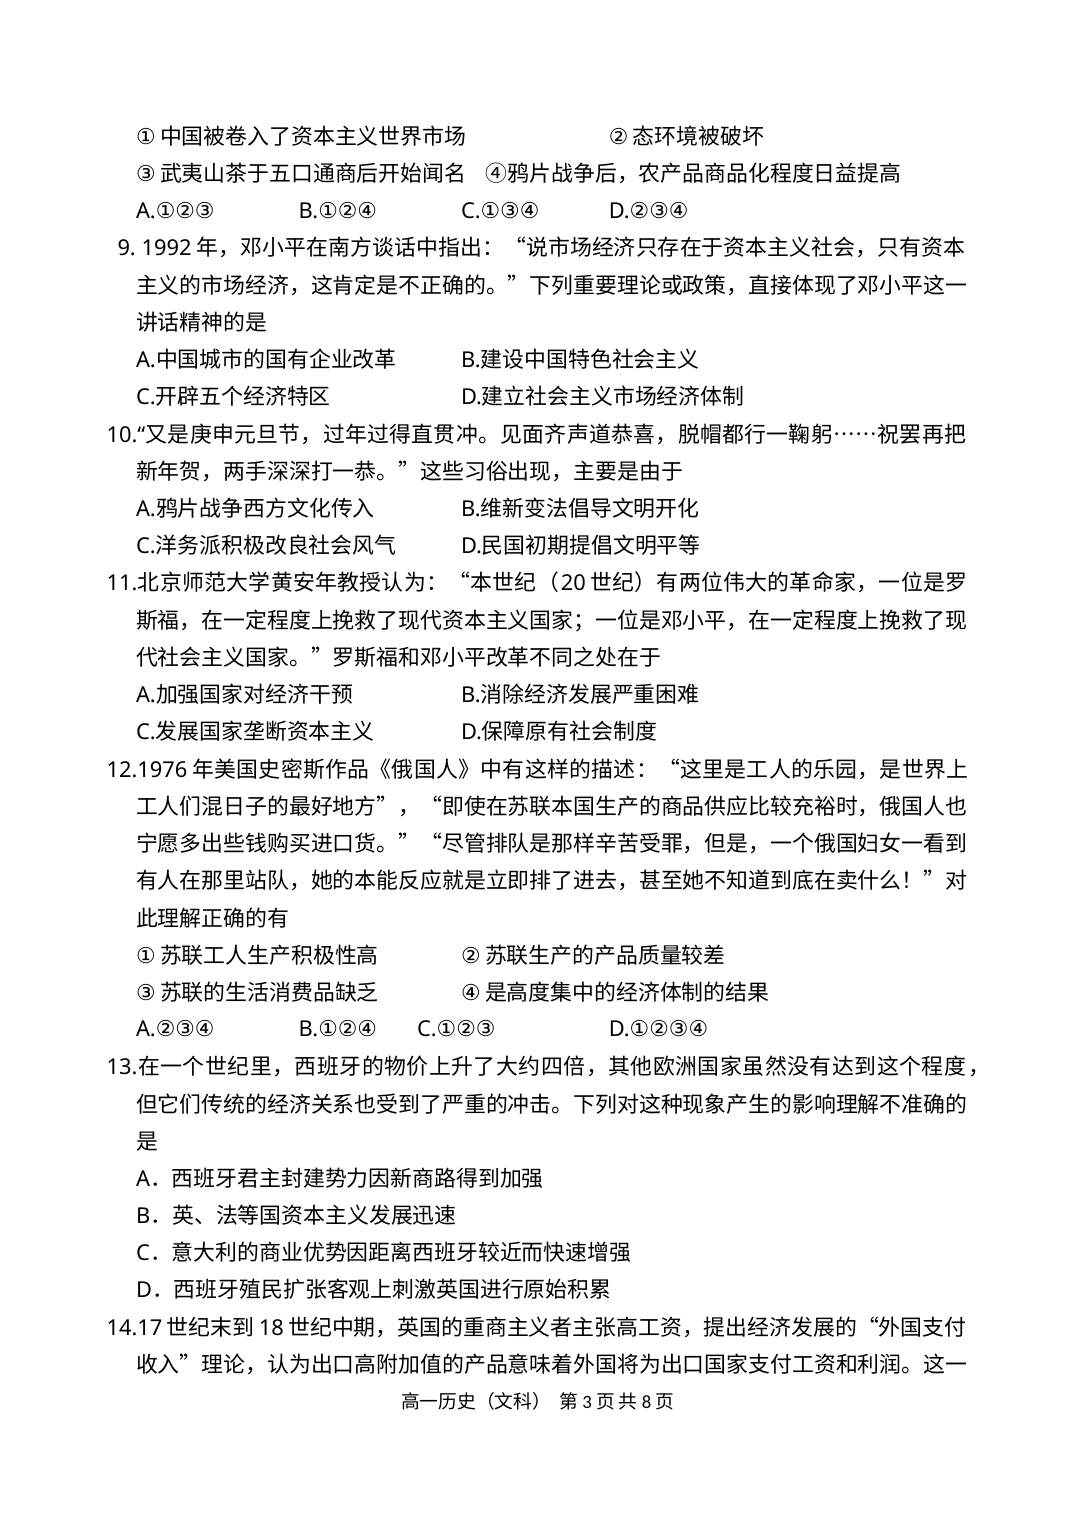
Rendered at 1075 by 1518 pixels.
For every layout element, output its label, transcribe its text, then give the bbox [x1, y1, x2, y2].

text ①苏联工人生产积极性高 ②苏联生产的产品质量较差 [106, 938, 968, 970]
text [106, 1309, 968, 1379]
text ③苏联的生活消费品缺乏 ④是高度集中的经济体制的结果 [106, 975, 968, 1007]
text A.加强国家对经济干预 B.消除经济发展严重困难 [106, 677, 968, 709]
text 12.1976年美国史密斯作品《俄国人》中有这样的描述：“这里是工人的乐园，是世界上工人们混日子的最好地方”，“即使在苏联本国生产的商品供应比较充裕时，俄国人也宁愿多出些钱购买进口货。”“尽管排队是那样辛苦受罪，但是，一个俄国妇女一看到有人在那里站队，她的本能反应就是立即排了进去，甚至她不知道到底在卖什么！”对此理解正确的有 [106, 751, 968, 933]
text A.②③④ B.①②④ C.①②③ D.①②③④ [106, 1012, 968, 1044]
text C．意大利的商业优势因距离西班牙较近而快速增强 [106, 1235, 968, 1267]
text C.洋务派积极改良社会风气 D.民国初期提倡文明平等 [106, 528, 968, 560]
text D．西班牙殖民扩张客观上刺激英国进行原始积累 [106, 1272, 968, 1305]
text A.①②③ B.①②④ C.①③④ D.②③④ [106, 193, 968, 226]
text A.中国城市的国有企业改革 B.建设中国特色社会主义 [106, 342, 968, 374]
text A．西班牙君主封建势力因新商路得到加强 [106, 1161, 968, 1193]
text ①中国被卷入了资本主义世界市场 ②态环境被破坏 [106, 119, 968, 151]
text 10.“又是庚申元旦节，过年过得直贯冲。见面齐声道恭喜，脱帽都行一鞠躬……祝罢再把新年贺，两手深深打一恭。”这些习俗出现，主要是由于 [106, 416, 968, 486]
text 13.在一个世纪里，西班牙的物价上升了大约四倍，其他欧洲国家虽然没有达到这个程度，但它们传统的经济关系也受到了严重的冲击。下列对这种现象产生的影响理解不准确的是 [106, 1049, 968, 1156]
text C.开辟五个经济特区 D.建立社会主义市场经济体制 [106, 379, 968, 412]
text 9. 1992年，邓小平在南方谈话中指出：“说市场经济只存在于资本主义社会，只有资本主义的市场经济，这肯定是不正确的。”下列重要理论或政策，直接体现了邓小平这一讲话精神的是 [117, 230, 968, 337]
text C.发展国家垄断资本主义 D.保障原有社会制度 [106, 714, 968, 747]
text ③武夷山茶于五口通商后开始闻名 ④鸦片战争后，农产品商品化程度日益提高 [106, 156, 968, 188]
text B．英、法等国资本主义发展迅速 [106, 1198, 968, 1230]
text A.鸦片战争西方文化传入 B.维新变法倡导文明开化 [106, 491, 968, 523]
text 11.北京师范大学黄安年教授认为：“本世纪（20世纪）有两位伟大的革命家，一位是罗斯福，在一定程度上挽救了现代资本主义国家；一位是邓小平，在一定程度上挽救了现代社会主义国家。”罗斯福和邓小平改革不同之处在于 [106, 565, 968, 672]
